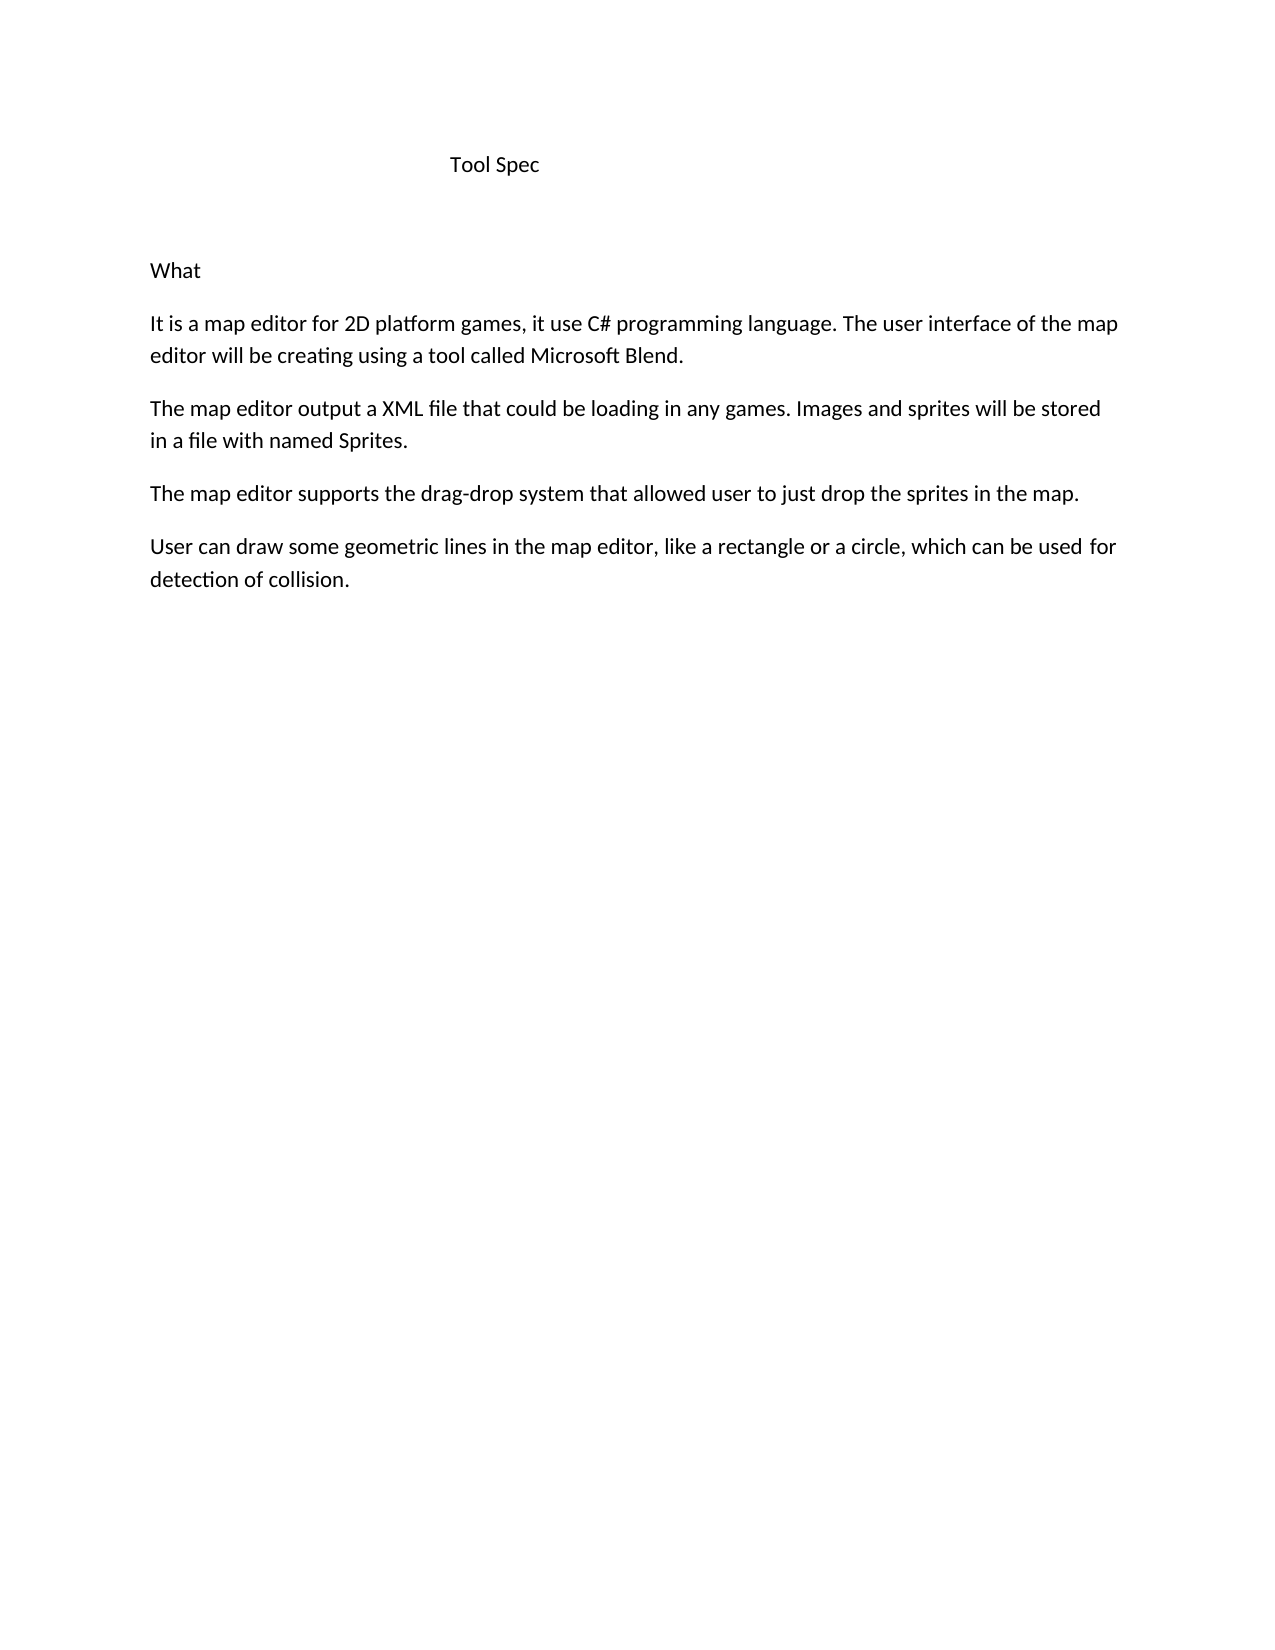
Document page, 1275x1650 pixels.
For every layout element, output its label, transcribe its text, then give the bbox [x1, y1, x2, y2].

text The map editor output a XML file that could be loading in any games. Images and sprites will be stored in a file with named Sprites. [150, 394, 1125, 454]
text User can draw some geometric lines in the map editor, like a rectangle or a circle, which can be used for detection of collision. [150, 532, 1125, 593]
text Tool Spec [150, 150, 1125, 178]
text What [150, 256, 1125, 284]
text It is a map editor for 2D platform games, it use C# programming language. The user interface of the map editor will be creating using a tool called Microsoft Blend. [150, 309, 1125, 369]
text The map editor supports the drag-drop system that allowed user to just drop the sprites in the map. [150, 479, 1125, 507]
